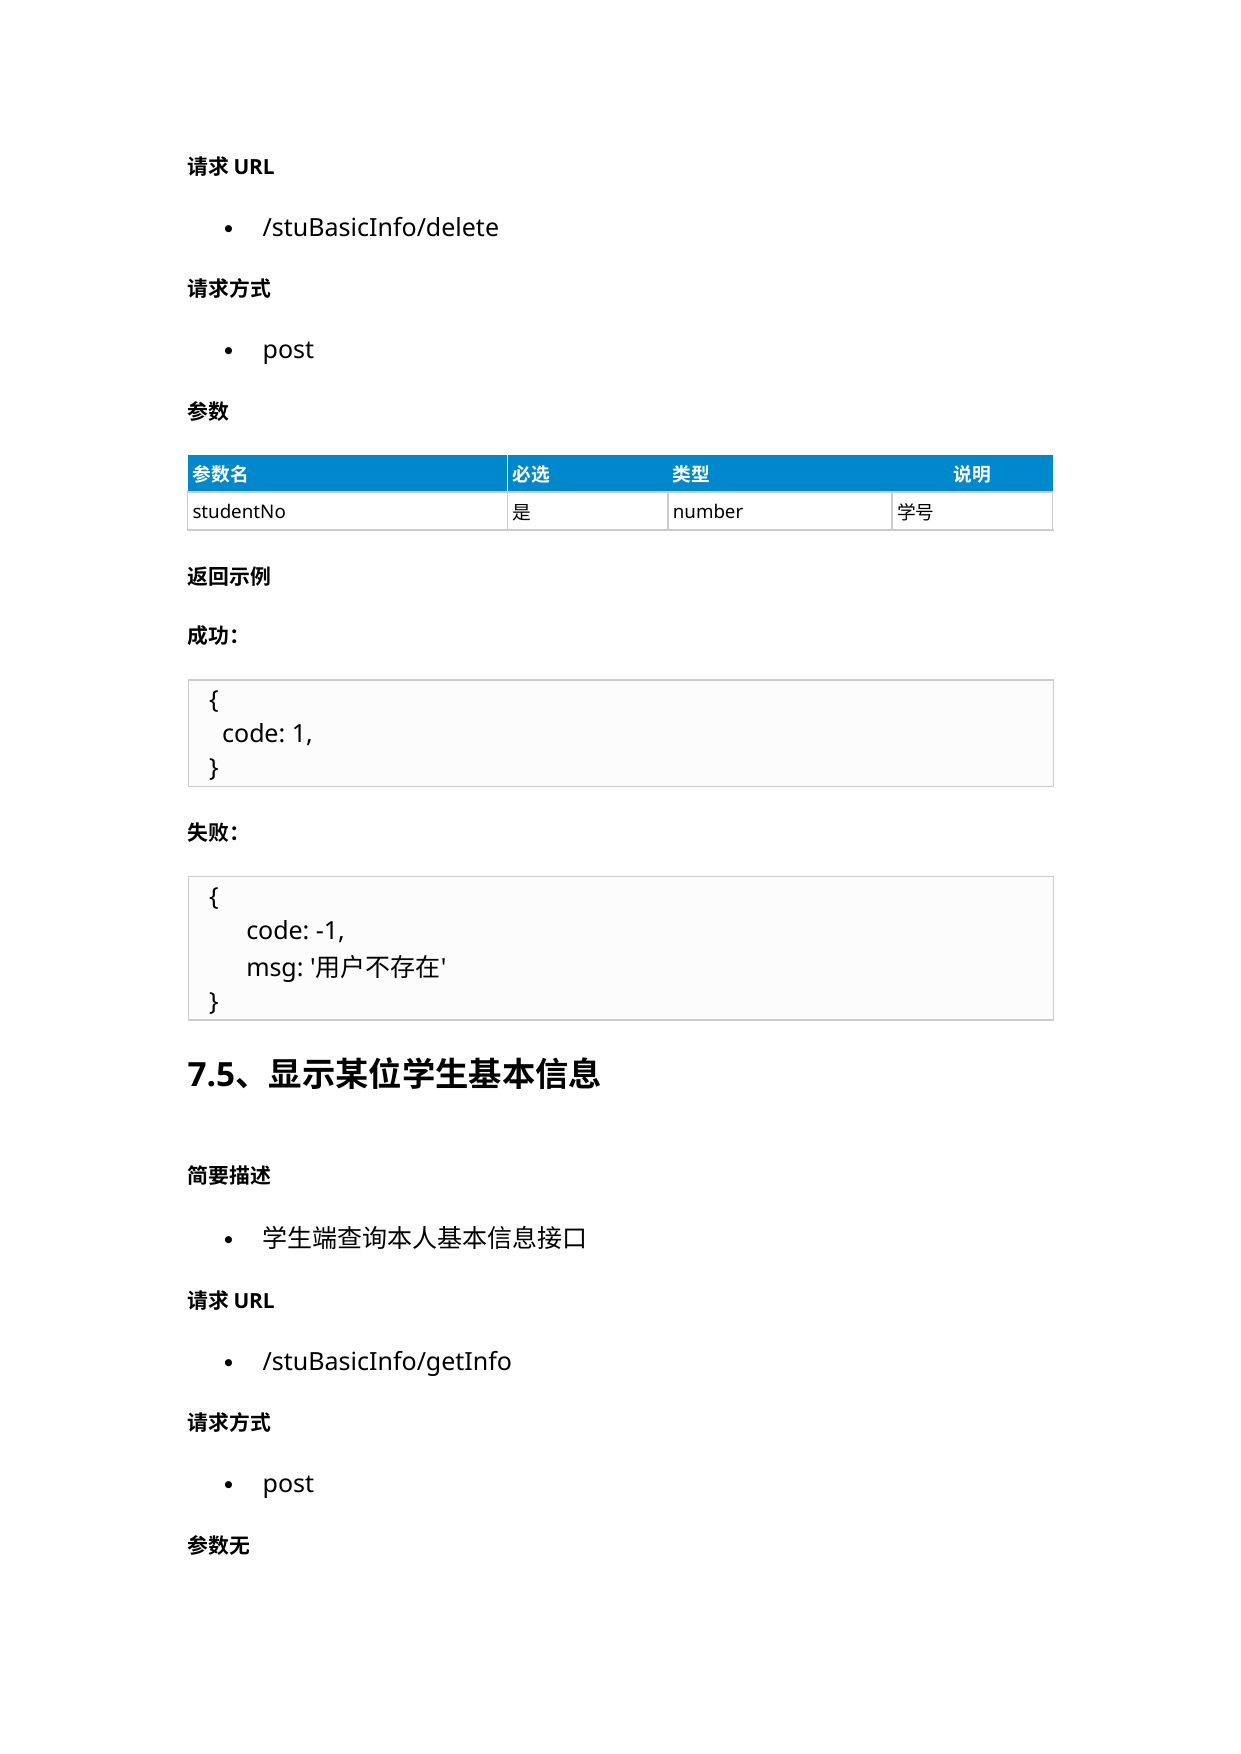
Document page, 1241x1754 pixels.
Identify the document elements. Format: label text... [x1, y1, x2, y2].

list 学生端查询本人基本信息接口 [225, 1218, 1053, 1255]
text 返回示例 [187, 560, 1053, 590]
table_header 必选 [508, 455, 668, 491]
table_header 说明 [892, 455, 1053, 491]
text 请求URL [187, 150, 1053, 180]
table_cell number [669, 493, 891, 529]
text 7.5、显示某位学生基本信息 [187, 1048, 1053, 1096]
table_header { code: 1, } [189, 681, 1053, 786]
list post [225, 1466, 1053, 1500]
text 请求URL [187, 1284, 1053, 1314]
text 参数无 [187, 1529, 1053, 1559]
list post [225, 332, 1053, 366]
text 请求方式 [187, 273, 1053, 303]
text 参数 [187, 395, 1053, 426]
table_cell studentNo [188, 493, 507, 529]
table_cell 学号 [893, 493, 1052, 529]
list /stuBasicInfo/getInfo [225, 1343, 1053, 1377]
text 简要描述 [187, 1159, 1053, 1189]
table_cell 是 [508, 493, 667, 529]
text 请求方式 [187, 1407, 1053, 1437]
table_header { code: -1, msg: '用户不存在' } [189, 877, 1053, 1019]
text 成功： [187, 619, 1053, 650]
text 失败： [187, 816, 1053, 847]
table_header 类型 [668, 455, 892, 491]
table_header 参数名 [188, 455, 507, 491]
list /stuBasicInfo/delete [225, 209, 1053, 243]
